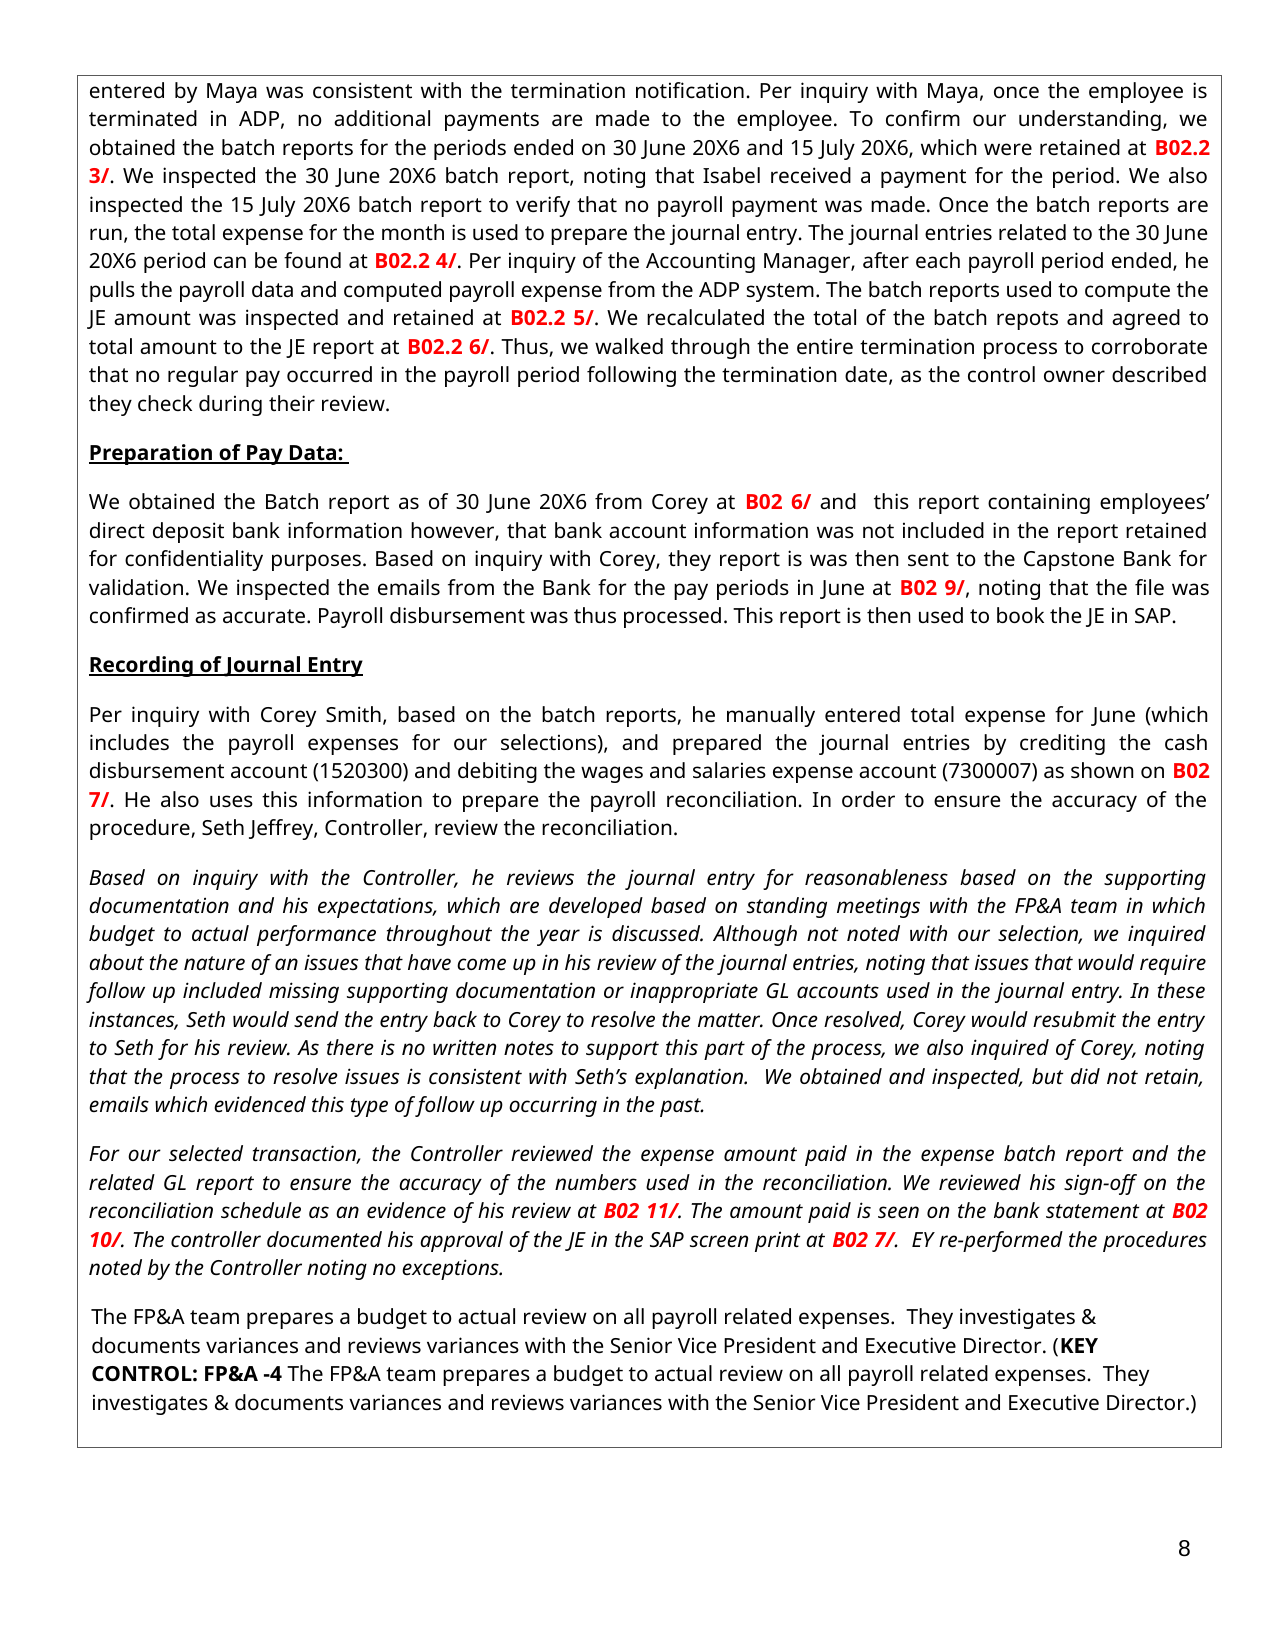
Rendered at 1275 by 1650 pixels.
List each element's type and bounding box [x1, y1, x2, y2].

table_cell [78, 76, 1221, 1447]
